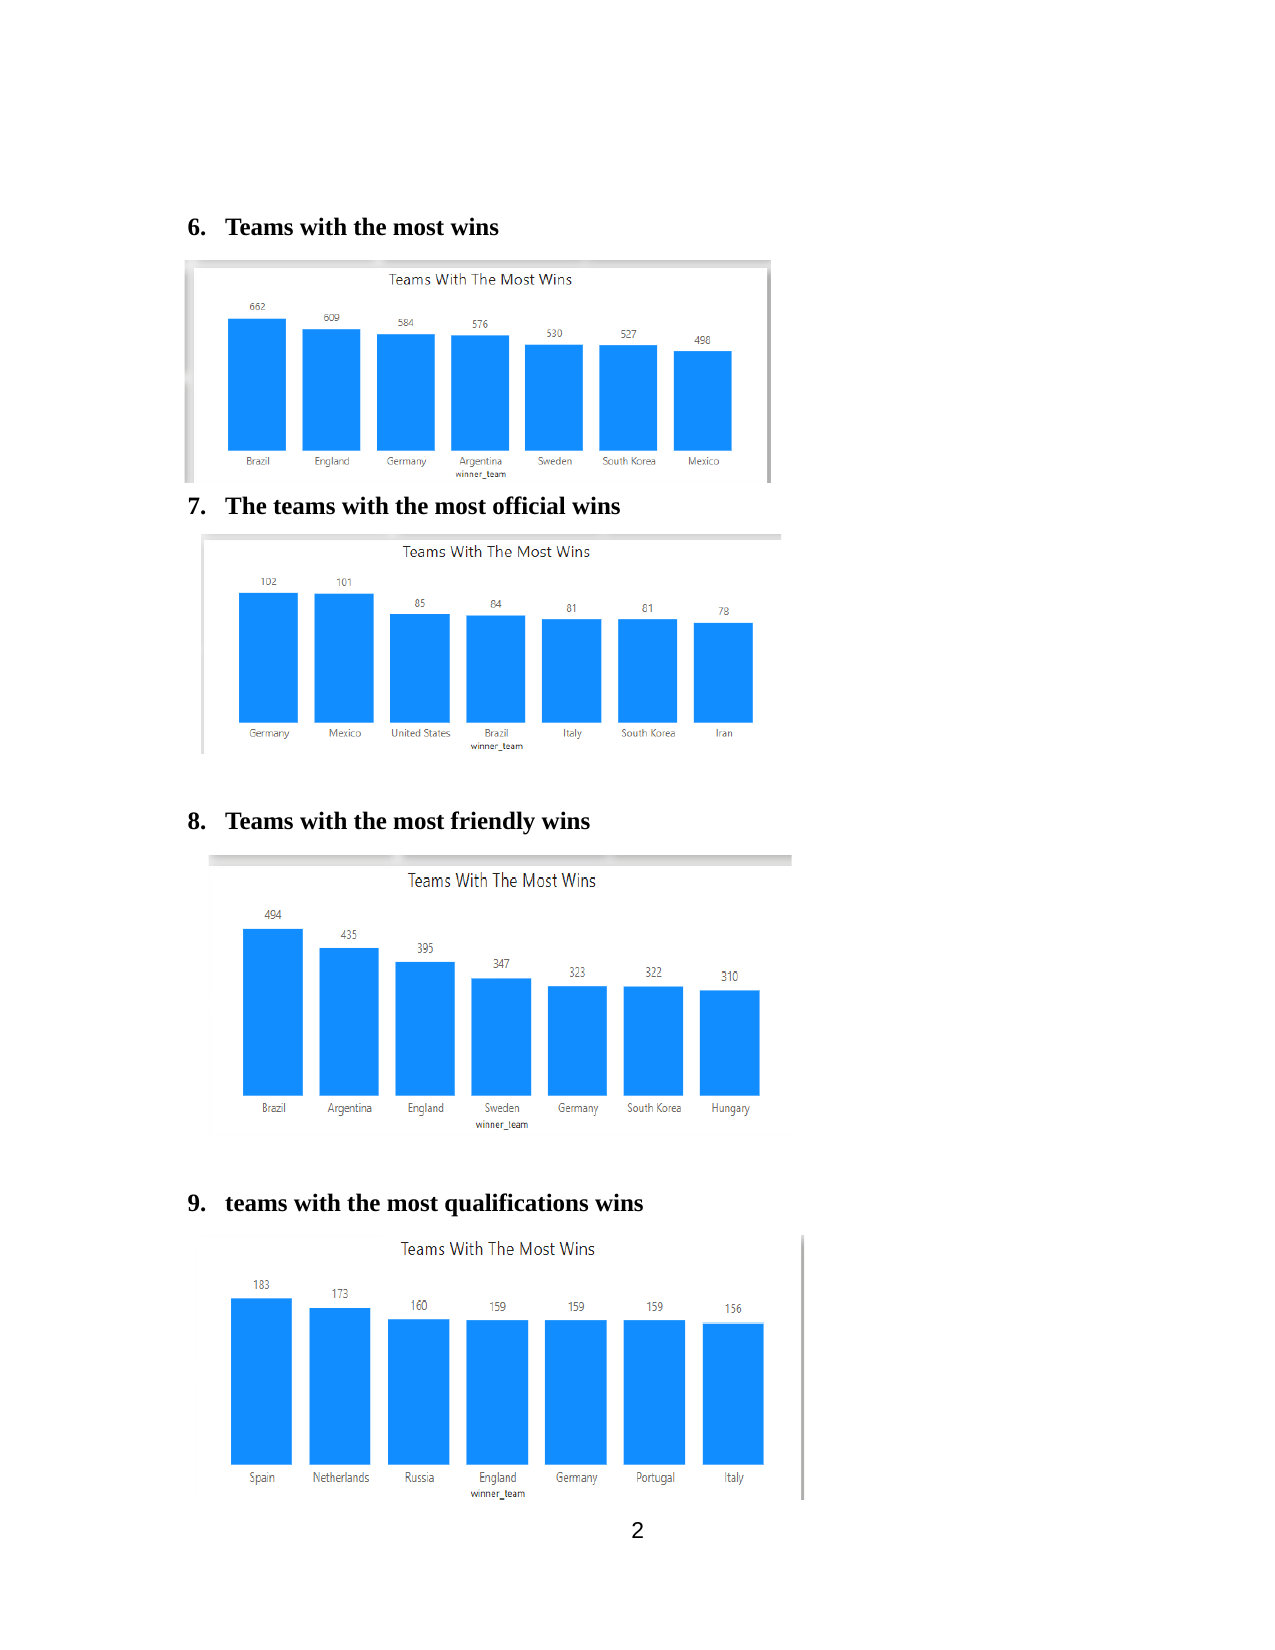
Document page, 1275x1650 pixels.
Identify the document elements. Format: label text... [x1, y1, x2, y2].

list teams with the most qualifications wins [187, 1188, 1125, 1217]
picture [207, 855, 792, 1134]
picture [200, 534, 781, 753]
list Teams with the most wins [187, 212, 1125, 241]
list The teams with the most official wins [187, 491, 1125, 520]
picture [195, 1235, 805, 1500]
list Teams with the most friendly wins [187, 806, 1125, 835]
picture [183, 260, 771, 482]
